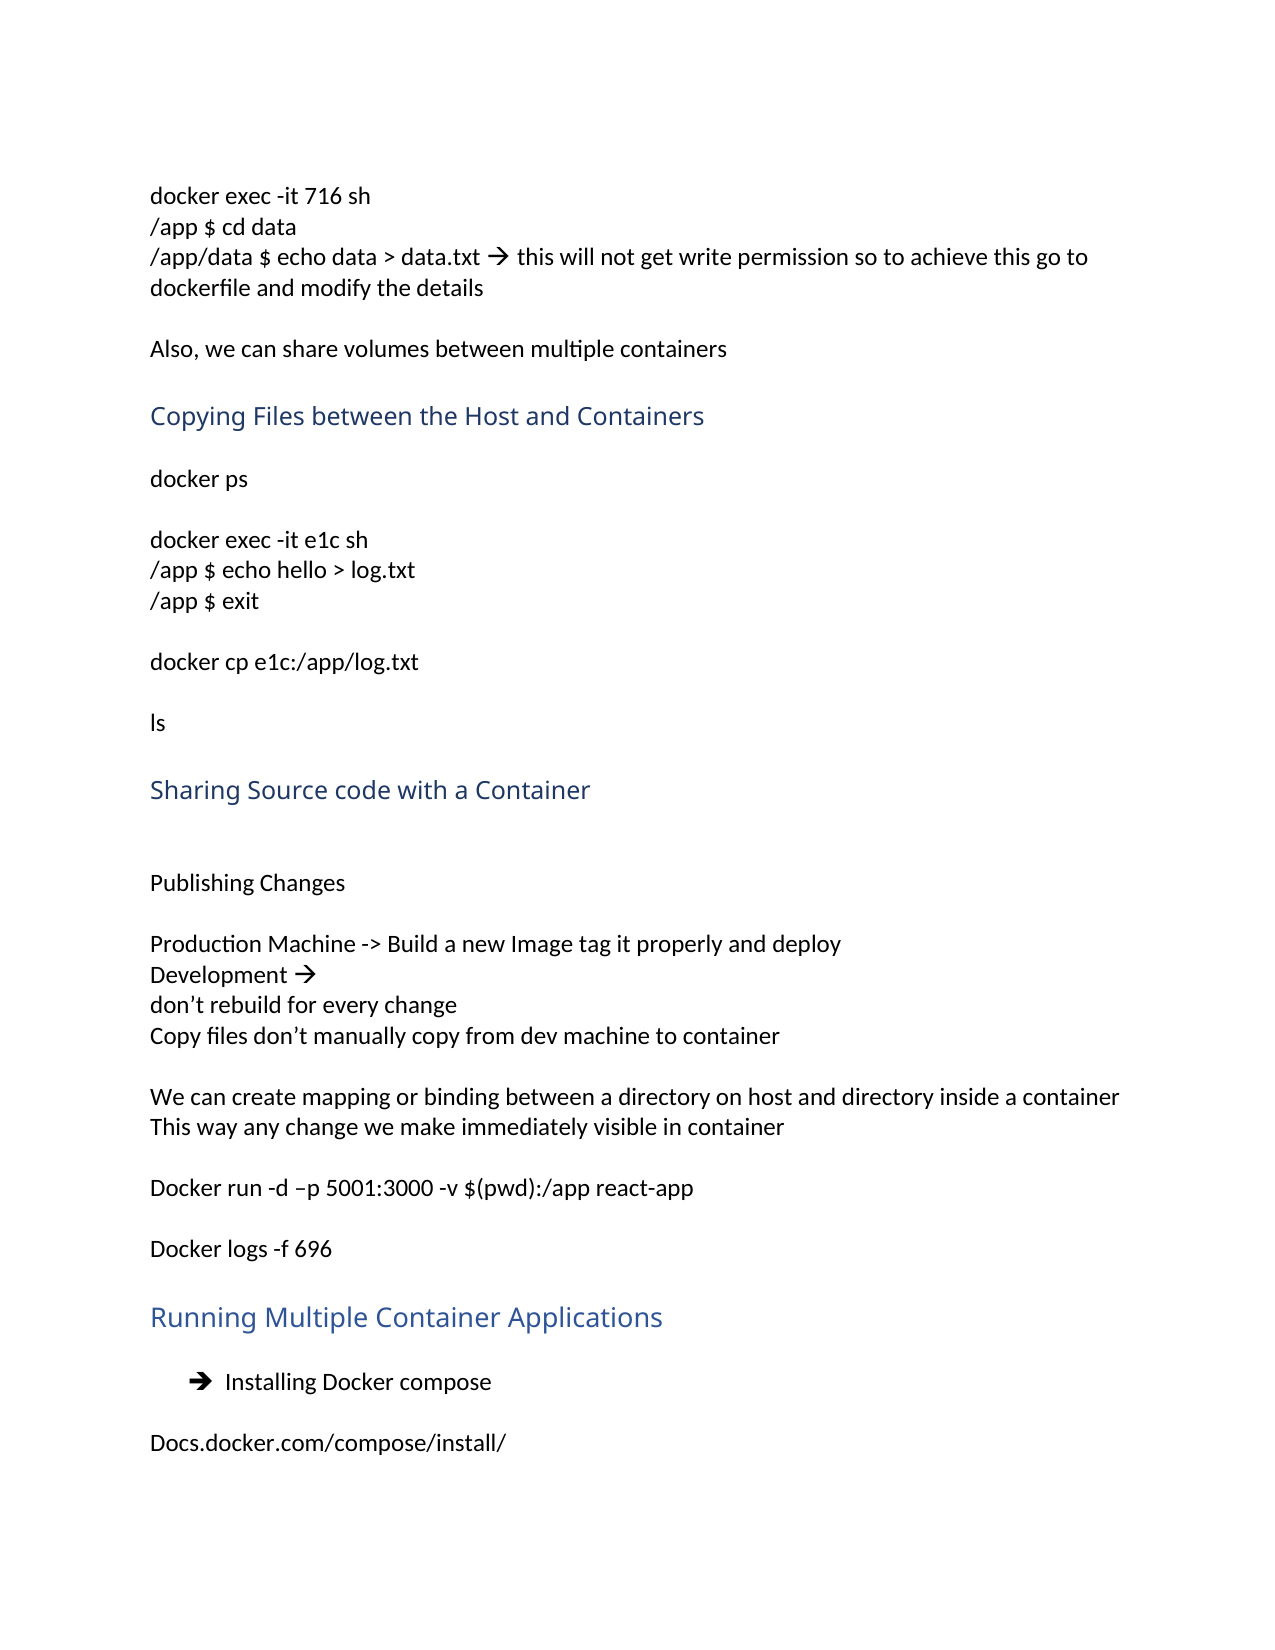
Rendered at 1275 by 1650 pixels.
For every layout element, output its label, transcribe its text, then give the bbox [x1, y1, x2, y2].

text docker exec -it 716 sh [150, 181, 1125, 211]
text /app $ echo hello > log.txt [150, 554, 1125, 585]
text /app/data $ echo data > data.txt this will not get write permission so to achieve this go to dockerfile and modify the details [150, 242, 1125, 303]
subtitle Sharing Source code with a Container [150, 772, 1125, 806]
text docker ps [150, 463, 1125, 493]
text Also, we can share volumes between multiple containers [150, 333, 1125, 364]
text don’t rebuild for every change [150, 989, 1125, 1020]
text Docker logs -f 696 [150, 1234, 1125, 1264]
text /app $ cd data [150, 211, 1125, 242]
text docker cp e1c:/app/log.txt [150, 646, 1125, 677]
text Production Machine -> Build a new Image tag it properly and deploy [150, 928, 1125, 959]
text /app $ exit [150, 585, 1125, 616]
text Publishing Changes [150, 867, 1125, 898]
text We can create mapping or binding between a directory on host and directory inside a container [150, 1081, 1125, 1112]
text Copy files don’t manually copy from dev machine to container [150, 1020, 1125, 1051]
text docker exec -it e1c sh [150, 524, 1125, 554]
list Installing Docker compose [187, 1366, 1125, 1397]
subtitle Copying Files between the Host and Containers [150, 398, 1125, 432]
text This way any change we make immediately visible in container [150, 1112, 1125, 1142]
text Docker run -d –p 5001:3000 -v $(pwd):/app react-app [150, 1173, 1125, 1203]
text Docs.docker.com/compose/install/ [150, 1427, 1125, 1458]
subtitle Running Multiple Container Applications [150, 1299, 1125, 1336]
text Development [150, 959, 1125, 989]
text ls [150, 707, 1125, 738]
